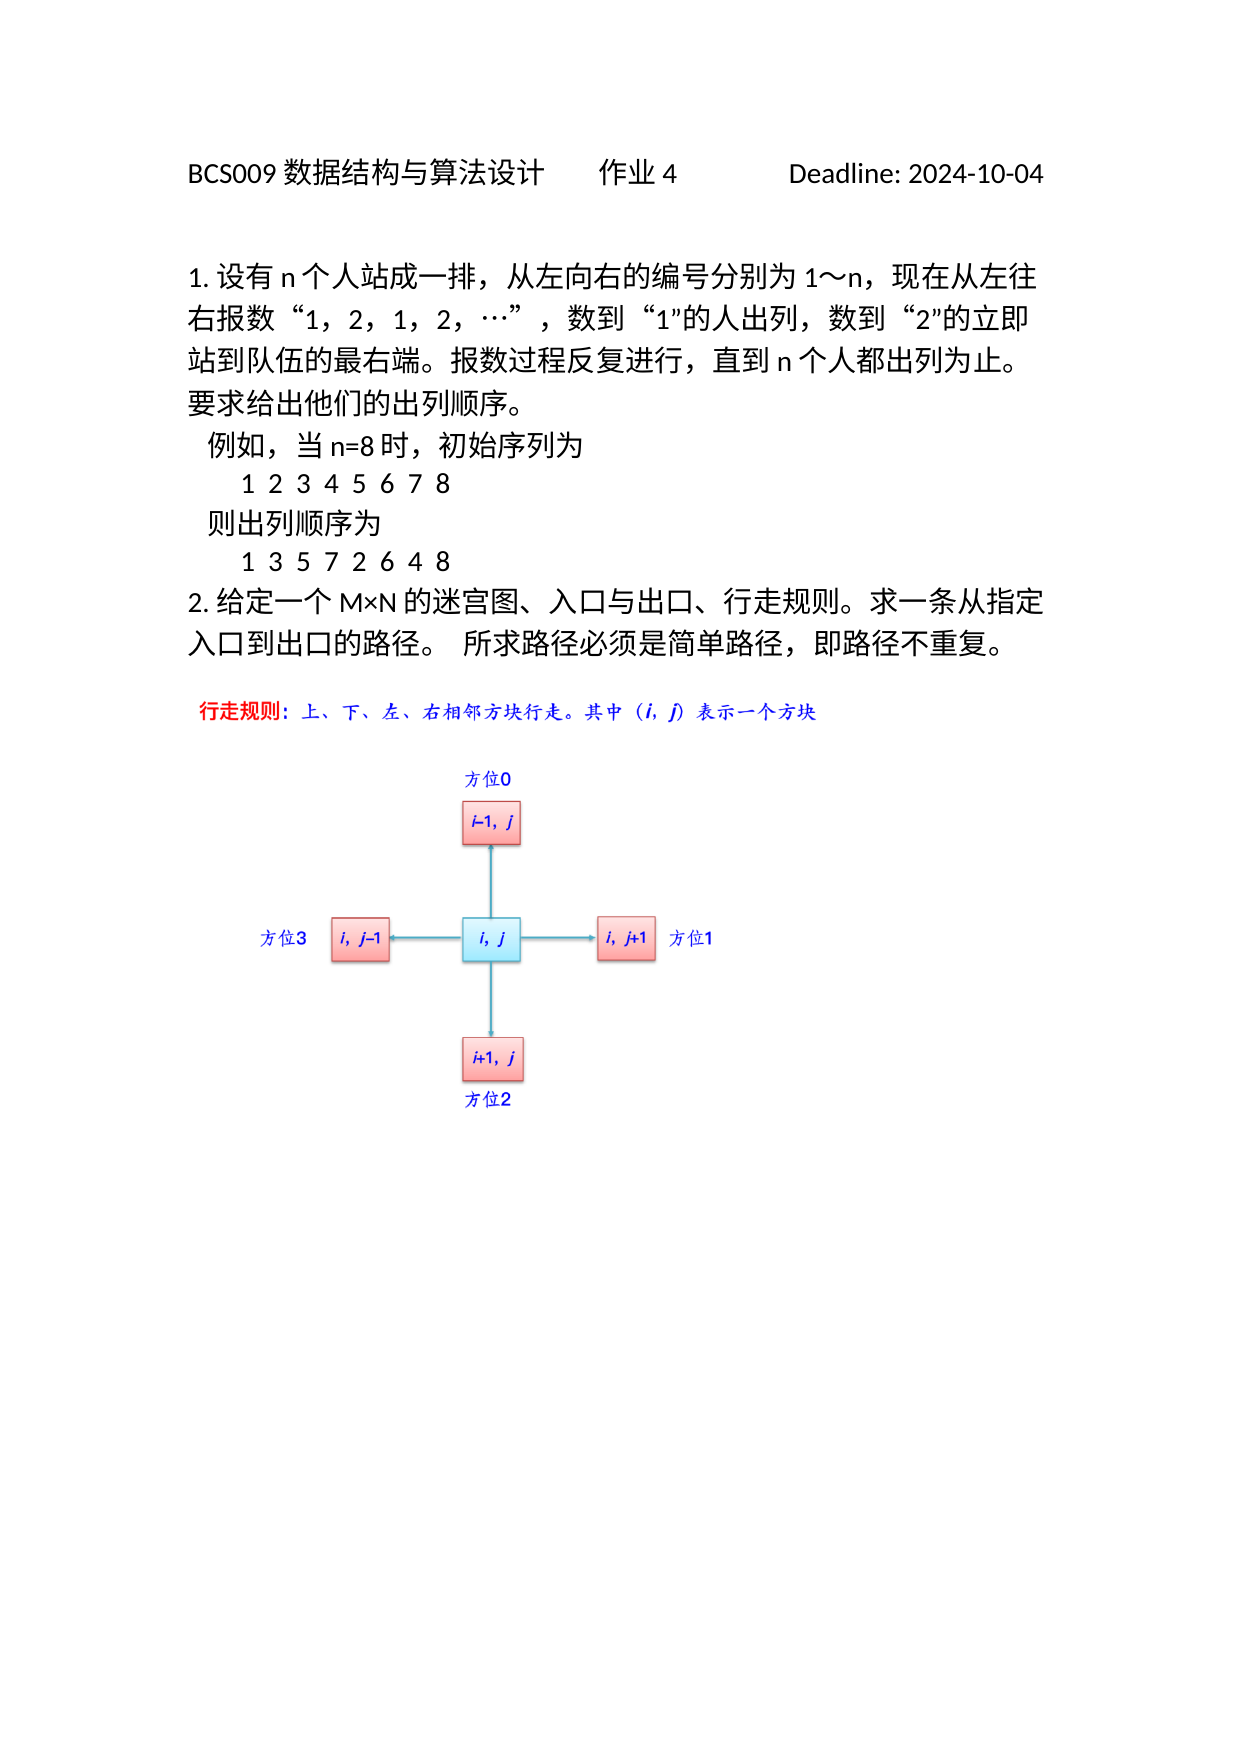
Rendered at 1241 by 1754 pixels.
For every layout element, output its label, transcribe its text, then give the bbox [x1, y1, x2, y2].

text BCS009 数据结构与算法设计 作业4 Deadline: 2024-10-04 [187, 150, 1053, 192]
text 1 2 3 4 5 6 7 8 [187, 465, 1053, 500]
text 则出列顺序为 [187, 500, 1053, 543]
text 例如，当n=8时，初始序列为 [187, 422, 1053, 465]
text 1 3 5 7 2 6 4 8 [187, 543, 1053, 578]
list 给定一个M×N的迷宫图、入口与出口、行走规则。求一条从指定入口到出口的路径。 所求路径必须是简单路径，即路径不重复。 [187, 578, 1053, 663]
list 设有n个人站成一排，从左向右的编号分别为1～n，现在从左往右报数“1，2，1，2，…”，数到“1”的人出列，数到“2”的立即站到队伍的最右端。报数过程反复进行，直到n个人都出列为止。要求给出他们的出列顺序。 [187, 253, 1053, 422]
picture [187, 688, 824, 1135]
